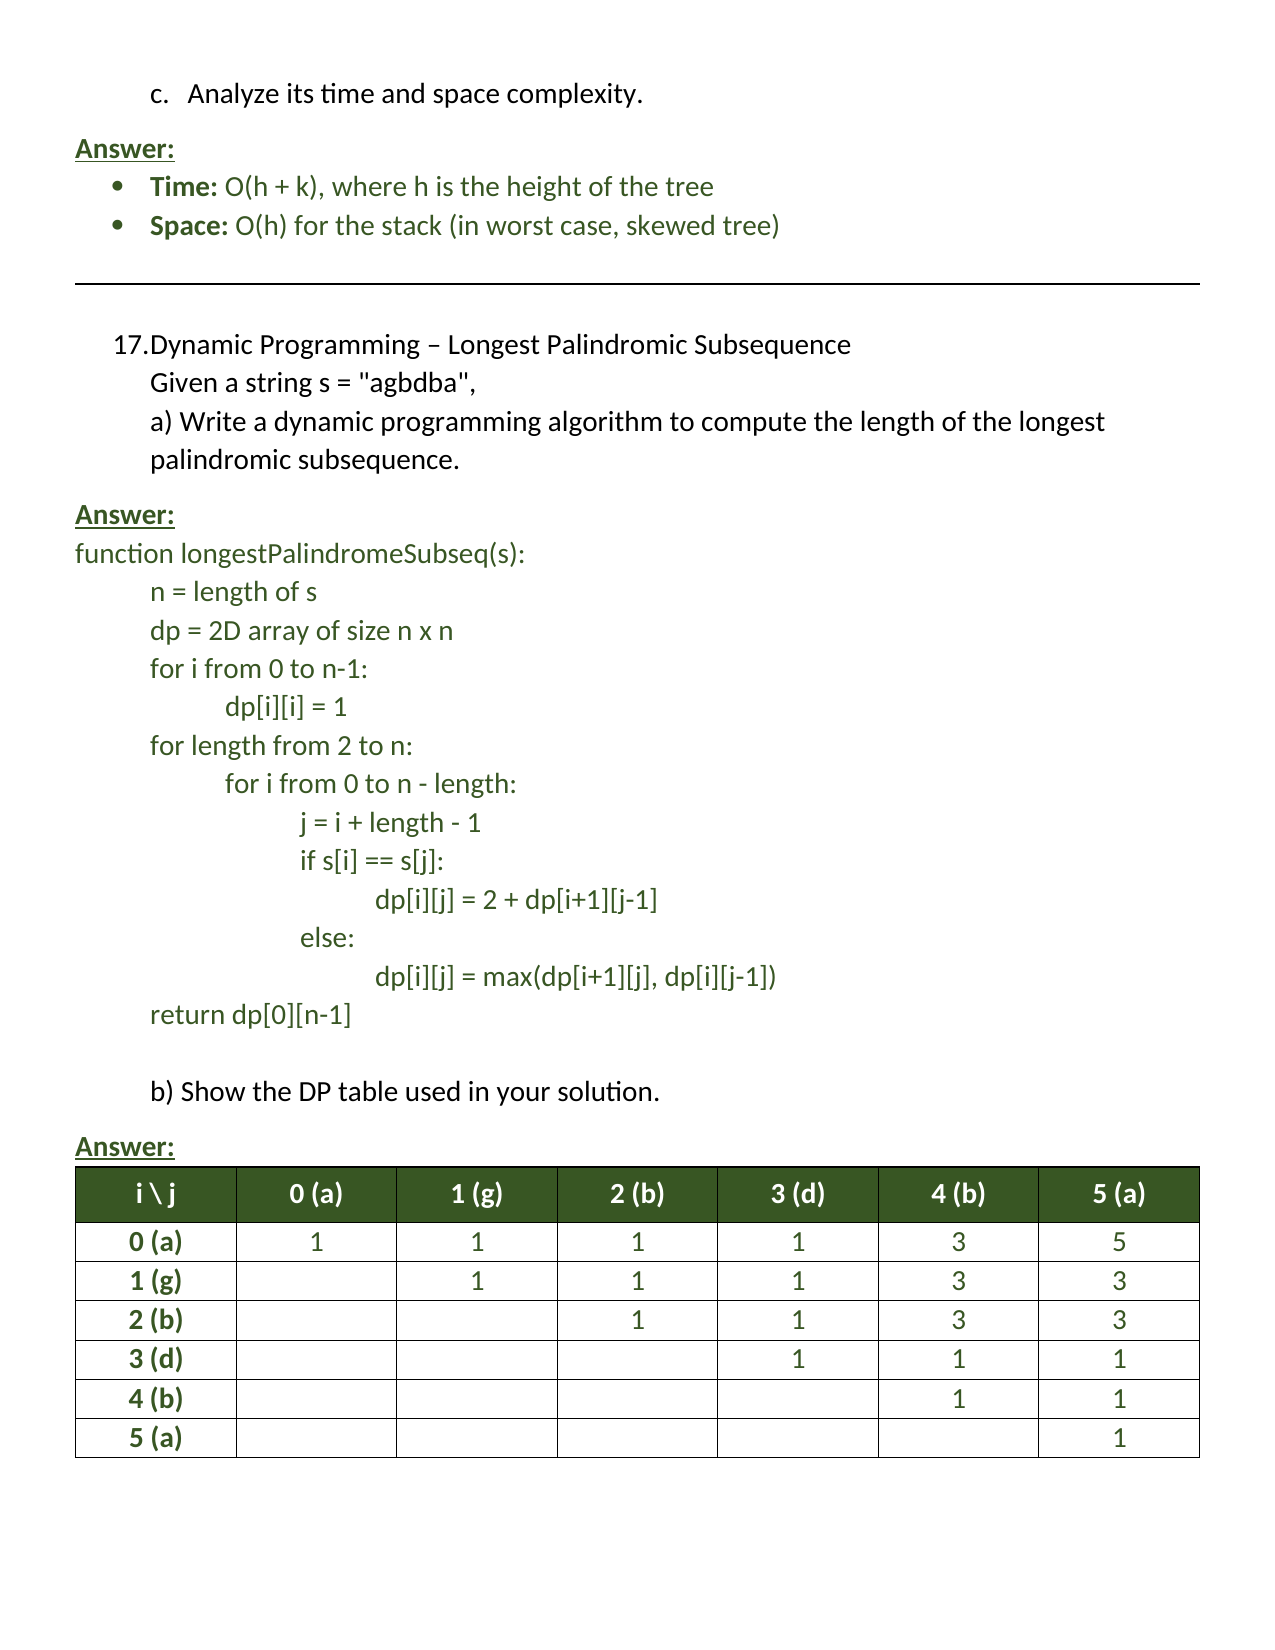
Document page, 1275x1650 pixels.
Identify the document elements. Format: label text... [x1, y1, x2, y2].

list Analyze its time and space complexity. [150, 75, 1200, 111]
table_cell [718, 1419, 878, 1457]
table_cell [397, 1341, 557, 1379]
text if s[i] == s[j]: [225, 842, 1200, 878]
table_cell 1 [1039, 1419, 1199, 1457]
table_header 2 (b) [558, 1168, 717, 1222]
table_cell [397, 1419, 557, 1457]
table_cell 1 [879, 1341, 1038, 1379]
table_cell 1 [718, 1223, 878, 1261]
text dp[i][j] = max(dp[i+1][j], dp[i][j-1]) [300, 958, 1200, 993]
text for i from 0 to n-1: [75, 650, 1200, 686]
table_header i \ j [76, 1168, 236, 1222]
list Space: O(h) for the stack (in worst case, skewed tree) [112, 207, 1200, 243]
table_cell [237, 1380, 396, 1418]
table_cell 3 [1039, 1262, 1199, 1300]
list Dynamic Programming – Longest Palindromic Subsequence Given a string s = "agbdba", a) Write a dynamic programming algorithm to compute the length of the longest palindromic subsequence. [112, 326, 1200, 477]
text return dp[0][n-1] [75, 996, 1200, 1032]
table_cell [237, 1262, 396, 1300]
table_cell 1 [1039, 1380, 1199, 1418]
text dp[i][j] = 2 + dp[i+1][j-1] [300, 881, 1200, 916]
text else: [225, 919, 1200, 955]
text Answer: [75, 496, 1200, 532]
table_cell 5 [1039, 1223, 1199, 1261]
table_cell 3 [1039, 1301, 1199, 1339]
table_cell 5 (a) [76, 1419, 236, 1457]
table_header 5 (a) [1039, 1168, 1199, 1222]
table_header 1 (g) [397, 1168, 557, 1222]
text Answer: [75, 1128, 1200, 1164]
table_cell 3 [879, 1223, 1038, 1261]
table_cell 1 [879, 1380, 1038, 1418]
text Answer: [75, 130, 1200, 166]
text n = length of s [75, 573, 1200, 609]
table_cell 1 [237, 1223, 396, 1261]
table_cell 4 (b) [76, 1380, 236, 1418]
table_cell 3 [879, 1301, 1038, 1339]
table_cell [558, 1341, 717, 1379]
table_cell 1 [718, 1301, 878, 1339]
table_cell 1 [718, 1341, 878, 1379]
table_cell 1 [558, 1301, 717, 1339]
table_cell 2 (b) [76, 1301, 236, 1339]
table_cell [558, 1380, 717, 1418]
list b) Show the DP table used in your solution. [150, 1073, 1200, 1108]
table_header 4 (b) [879, 1168, 1038, 1222]
table_cell [237, 1419, 396, 1457]
table_cell [397, 1380, 557, 1418]
text function longestPalindromeSubseq(s): [75, 535, 1200, 570]
text dp[i][i] = 1 [150, 688, 1200, 724]
table_cell [397, 1301, 557, 1339]
table_cell [237, 1301, 396, 1339]
table_cell [558, 1419, 717, 1457]
text j = i + length - 1 [225, 804, 1200, 839]
table_cell [879, 1419, 1038, 1457]
table_cell 1 (g) [76, 1262, 236, 1300]
list Time: O(h + k), where h is the height of the tree [112, 168, 1200, 204]
table_cell 1 [718, 1262, 878, 1300]
table_cell 3 (d) [76, 1341, 236, 1379]
table_header 3 (d) [718, 1168, 878, 1222]
table_cell [718, 1380, 878, 1418]
table_cell 1 [397, 1223, 557, 1261]
text dp = 2D array of size n x n [75, 612, 1200, 647]
text for i from 0 to n - length: [150, 765, 1200, 801]
table_header 0 (a) [237, 1168, 396, 1222]
text for length from 2 to n: [75, 727, 1200, 763]
table_cell 3 [879, 1262, 1038, 1300]
table_cell [237, 1341, 396, 1379]
table_cell 1 [1039, 1341, 1199, 1379]
table_cell 1 [558, 1223, 717, 1261]
table_cell 1 [558, 1262, 717, 1300]
table_cell 0 (a) [76, 1223, 236, 1261]
table_cell 1 [397, 1262, 557, 1300]
